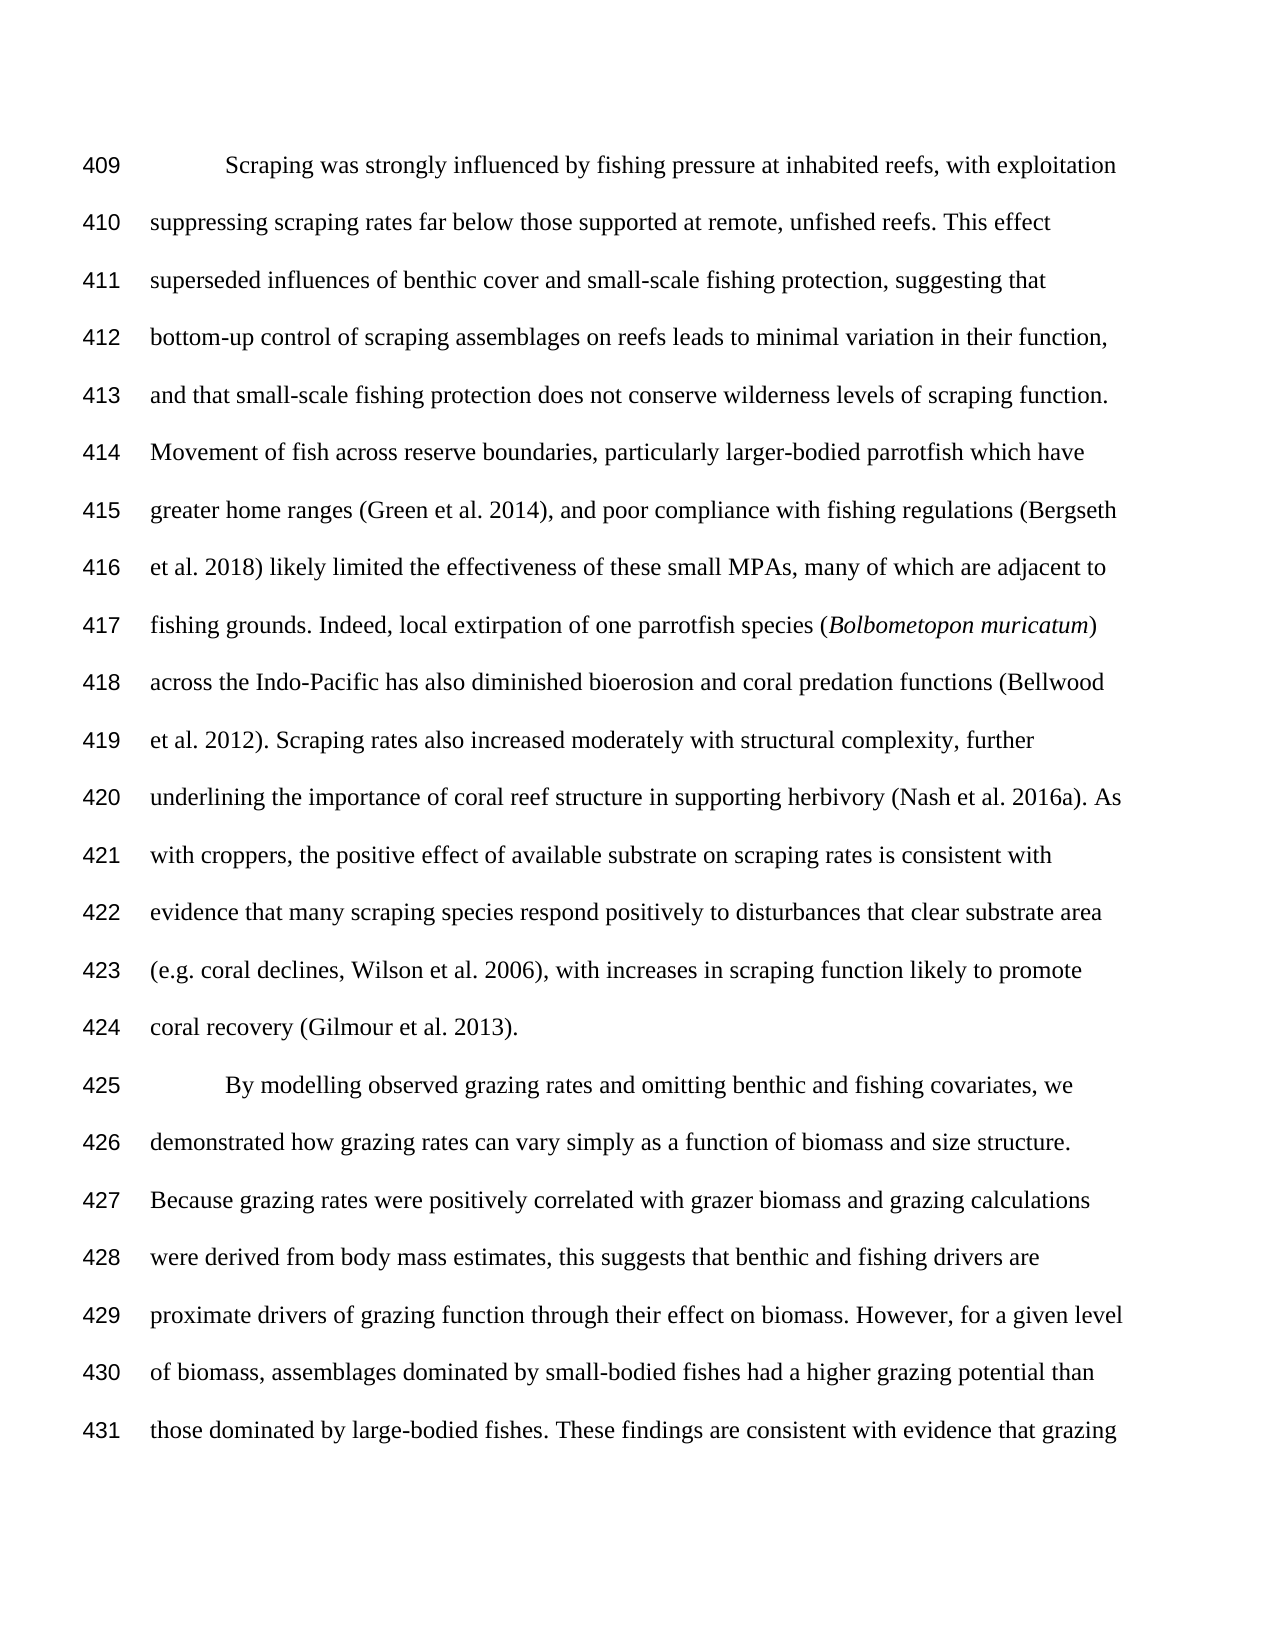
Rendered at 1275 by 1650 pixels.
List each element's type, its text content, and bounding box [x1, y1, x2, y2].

text Scraping was strongly influenced by fishing pressure at inhabited reefs, with exploitation suppressing scraping rates far below those supported at remote, unfished reefs. This effect superseded influences of benthic cover and small-scale fishing protection, suggesting that bottom-up control of scraping assemblages on reefs leads to minimal variation in their function, and that small-scale fishing protection does not conserve wilderness levels of scraping function. Movement of fish across reserve boundaries, particularly larger-bodied parrotfish which have greater home ranges (Green et al. 2014), and poor compliance with fishing regulations (Bergseth et al. 2018) likely limited the effectiveness of these small MPAs, many of which are adjacent to fishing grounds. Indeed, local extirpation of one parrotfish species (Bolbometopon muricatum) across the Indo-Pacific has also diminished bioerosion and coral predation functions (Bellwood et al. 2012). Scraping rates also increased moderately with structural complexity, further underlining the importance of coral reef structure in supporting herbivory (Nash et al. 2016a). As with croppers, the positive effect of available substrate on scraping rates is consistent with evidence that many scraping species respond positively to disturbances that clear substrate area (e.g. coral declines, Wilson et al. 2006), with increases in scraping function likely to promote coral recovery (Gilmour et al. 2013). [150, 150, 1125, 1041]
